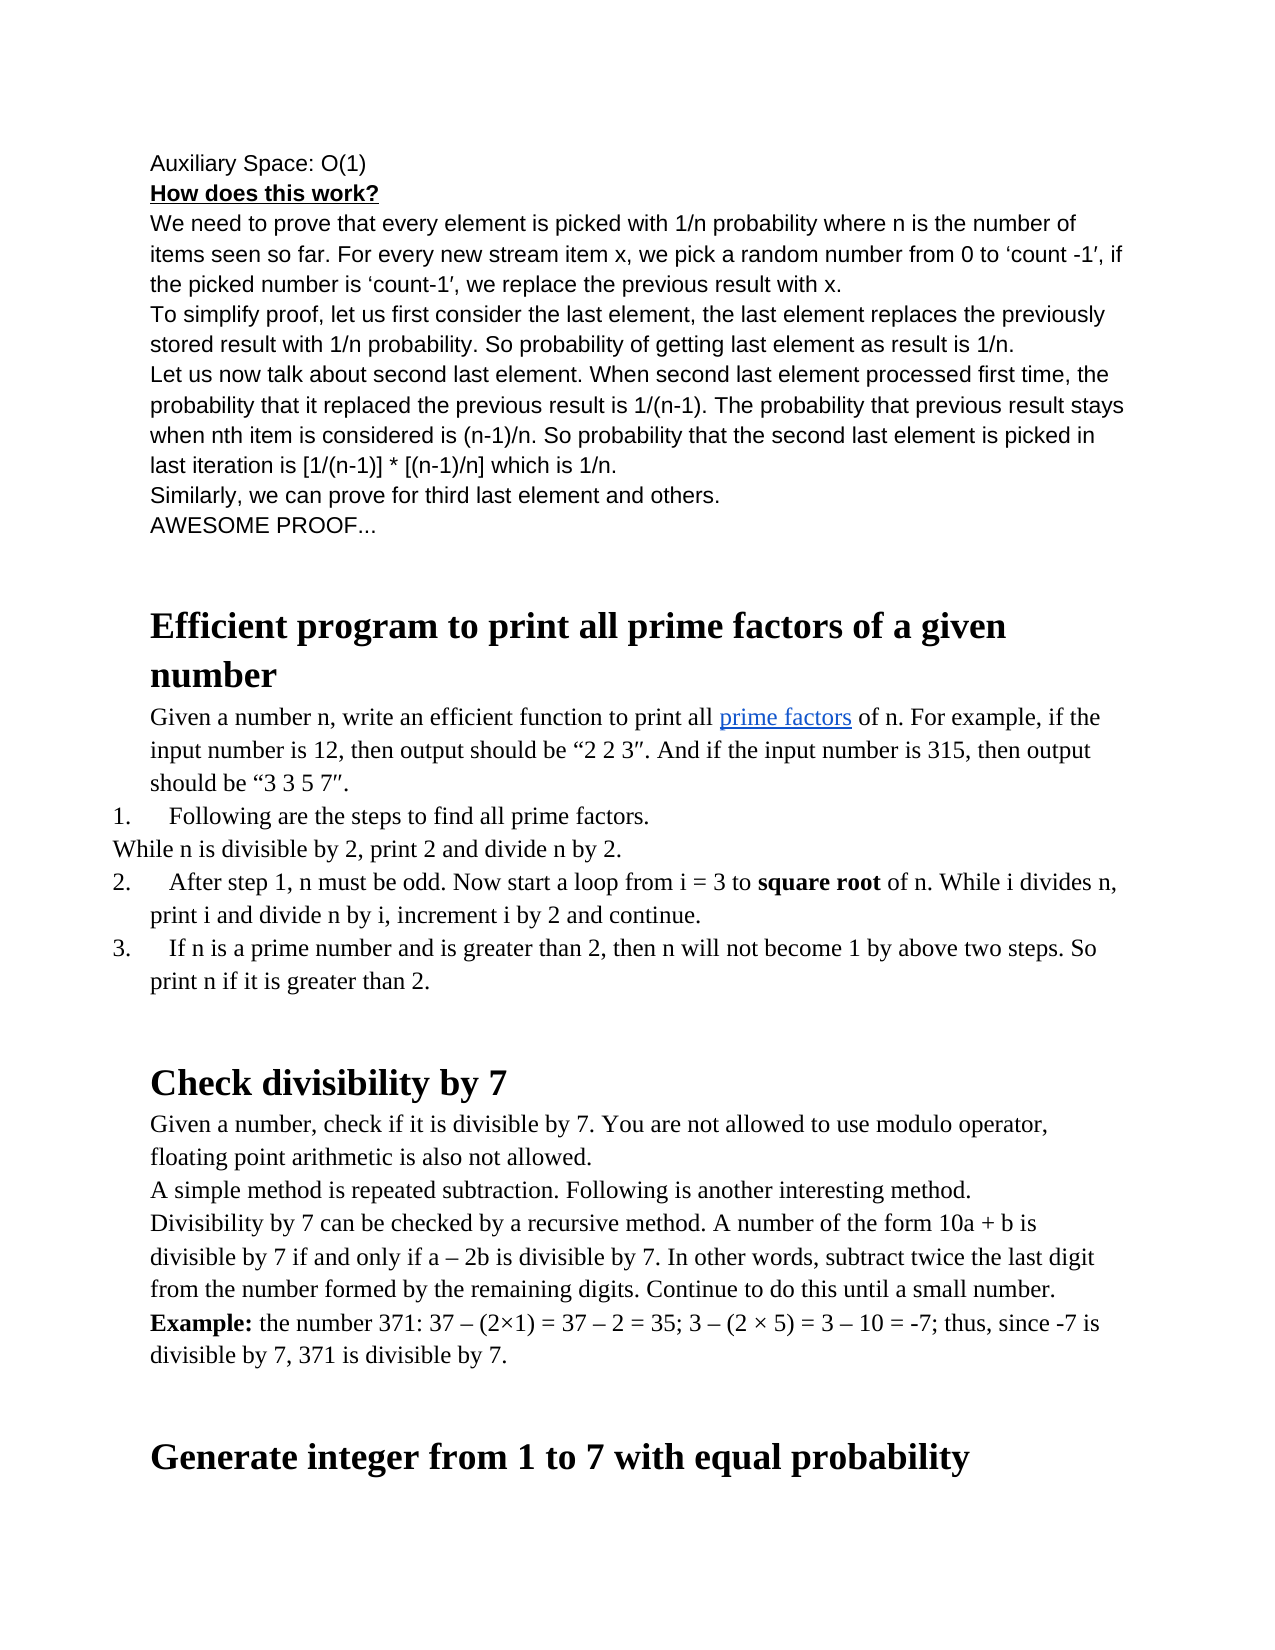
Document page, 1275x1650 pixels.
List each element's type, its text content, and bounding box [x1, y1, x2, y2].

text 2. After step 1, n must be odd. Now start a loop from i = 3 to square root of n. While i divides n, print i and divide n by i, increment i by 2 and continue. [112, 867, 1125, 929]
text How does this work? [150, 180, 1125, 207]
text Generate integer from 1 to 7 with equal probability [150, 1434, 1125, 1477]
text 1. Following are the steps to find all prime factors. [112, 801, 1125, 830]
text Given a number, check if it is divisible by 7. You are not allowed to use modulo operator, floating point arithmetic is also not allowed. [150, 1109, 1125, 1171]
text Given a number n, write an efficient function to print all prime factors of n. For example, if the input number is 12, then output should be “2 2 3″. And if the input number is 315, then output should be “3 3 5 7″. [150, 702, 1125, 797]
text Similarly, we can prove for third last element and others. [150, 482, 1125, 509]
text While n is divisible by 2, print 2 and divide n by 2. [112, 834, 1125, 863]
text 3. If n is a prime number and is greater than 2, then n will not become 1 by above two steps. So print n if it is greater than 2. [112, 933, 1125, 995]
text We need to prove that every element is picked with 1/n probability where n is the number of items seen so far. For every new stream item x, we pick a random number from 0 to ‘count -1′, if the picked number is ‘count-1′, we replace the previous result with x. [150, 210, 1125, 297]
text Example: the number 371: 37 – (2×1) = 37 – 2 = 35; 3 – (2 × 5) = 3 – 10 = -7; thus, since -7 is divisible by 7, 371 is divisible by 7. [150, 1308, 1125, 1369]
text AWESOME PROOF... [150, 512, 1125, 539]
text Auxiliary Space: O(1) [150, 150, 1125, 176]
text A simple method is repeated subtraction. Following is another interesting method. [150, 1176, 1125, 1204]
text Check divisibility by 7 [150, 1060, 1125, 1103]
text Efficient program to print all prime factors of a given number [150, 603, 1125, 696]
text Divisibility by 7 can be checked by a recursive method. A number of the form 10a + b is divisible by 7 if and only if a – 2b is divisible by 7. In other words, subtract twice the last digit from the number formed by the remaining digits. Continue to do this until a small number. [150, 1208, 1125, 1303]
text Let us now talk about second last element. When second last element processed first time, the probability that it replaced the previous result is 1/(n-1). The probability that previous result stays when nth item is considered is (n-1)/n. So probability that the second last element is picked in last iteration is [1/(n-1)] * [(n-1)/n] which is 1/n. [150, 361, 1125, 478]
text To simplify proof, let us first consider the last element, the last element replaces the previously stored result with 1/n probability. So probability of getting last element as result is 1/n. [150, 301, 1125, 358]
